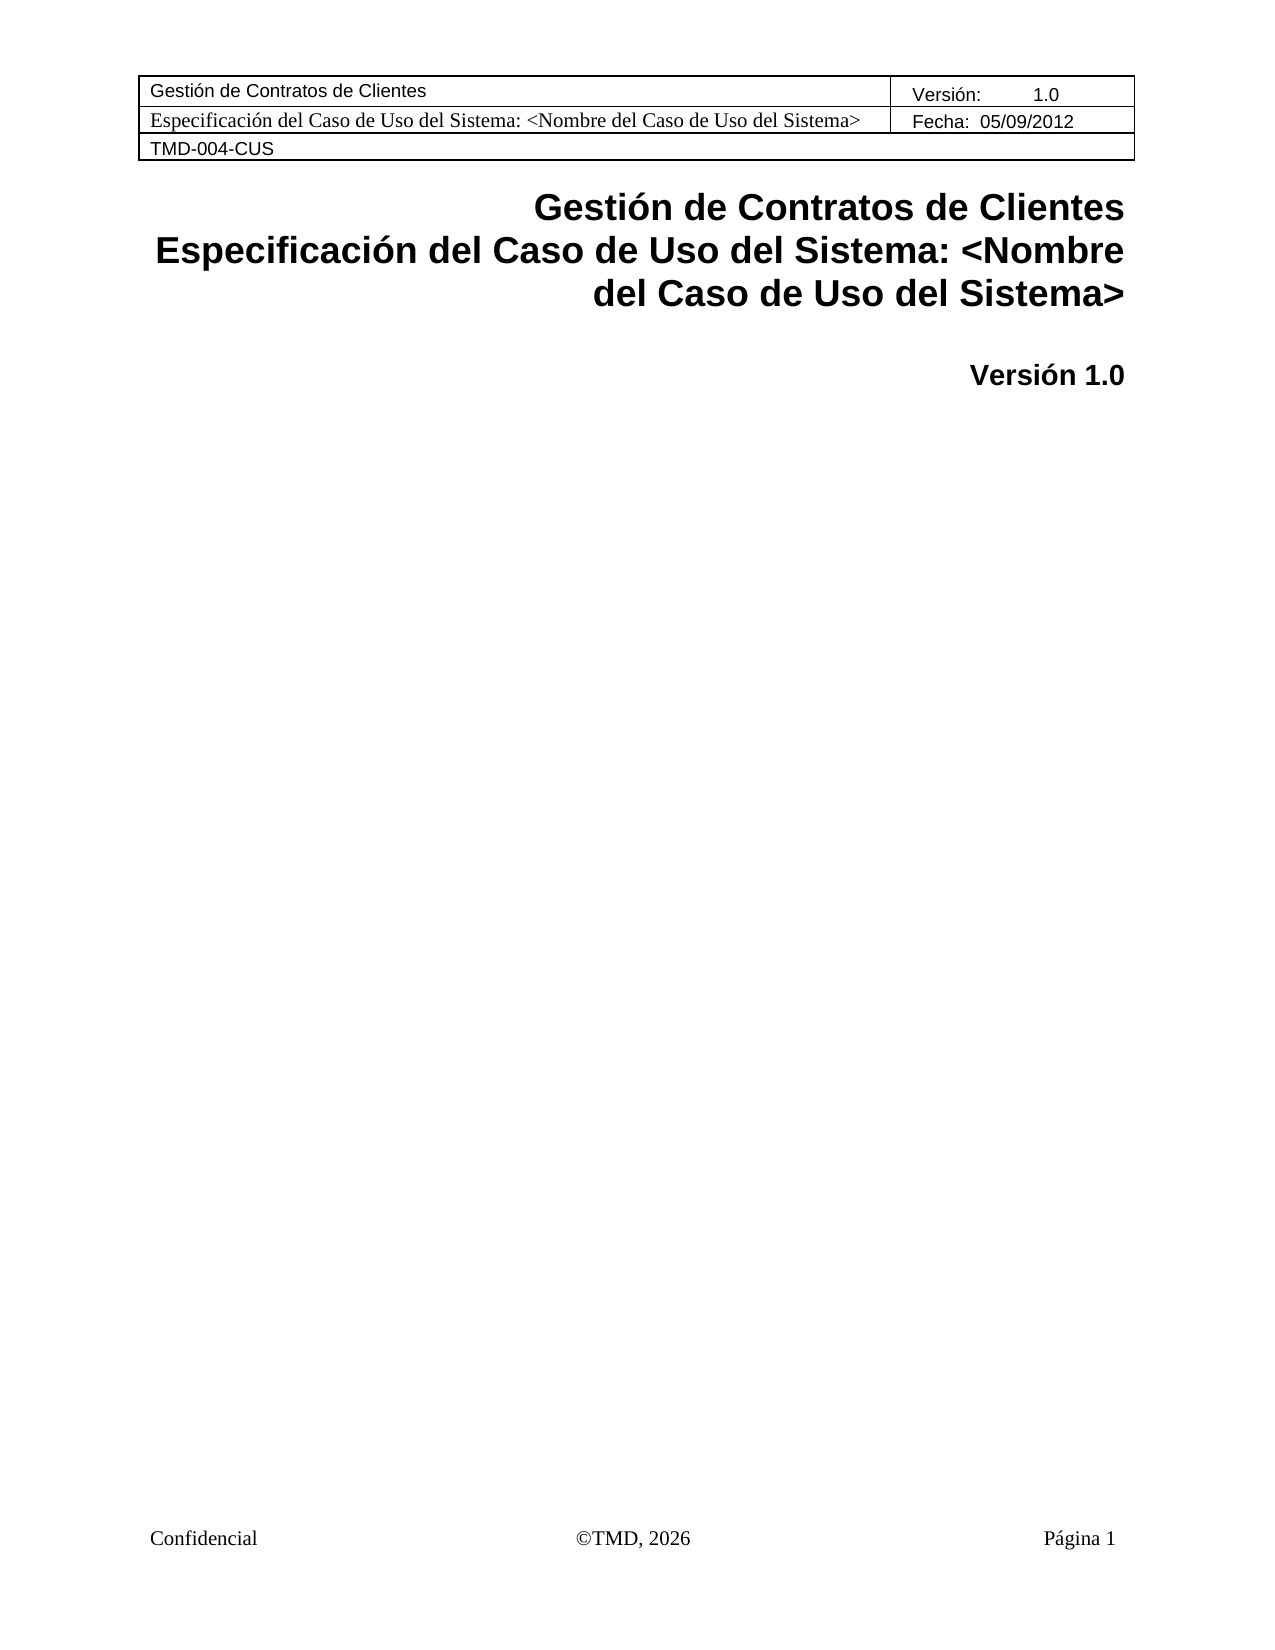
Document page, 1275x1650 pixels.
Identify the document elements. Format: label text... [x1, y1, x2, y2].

title Versión 1.0 [150, 358, 1125, 391]
title Gestión de Contratos de Clientes [150, 185, 1125, 228]
